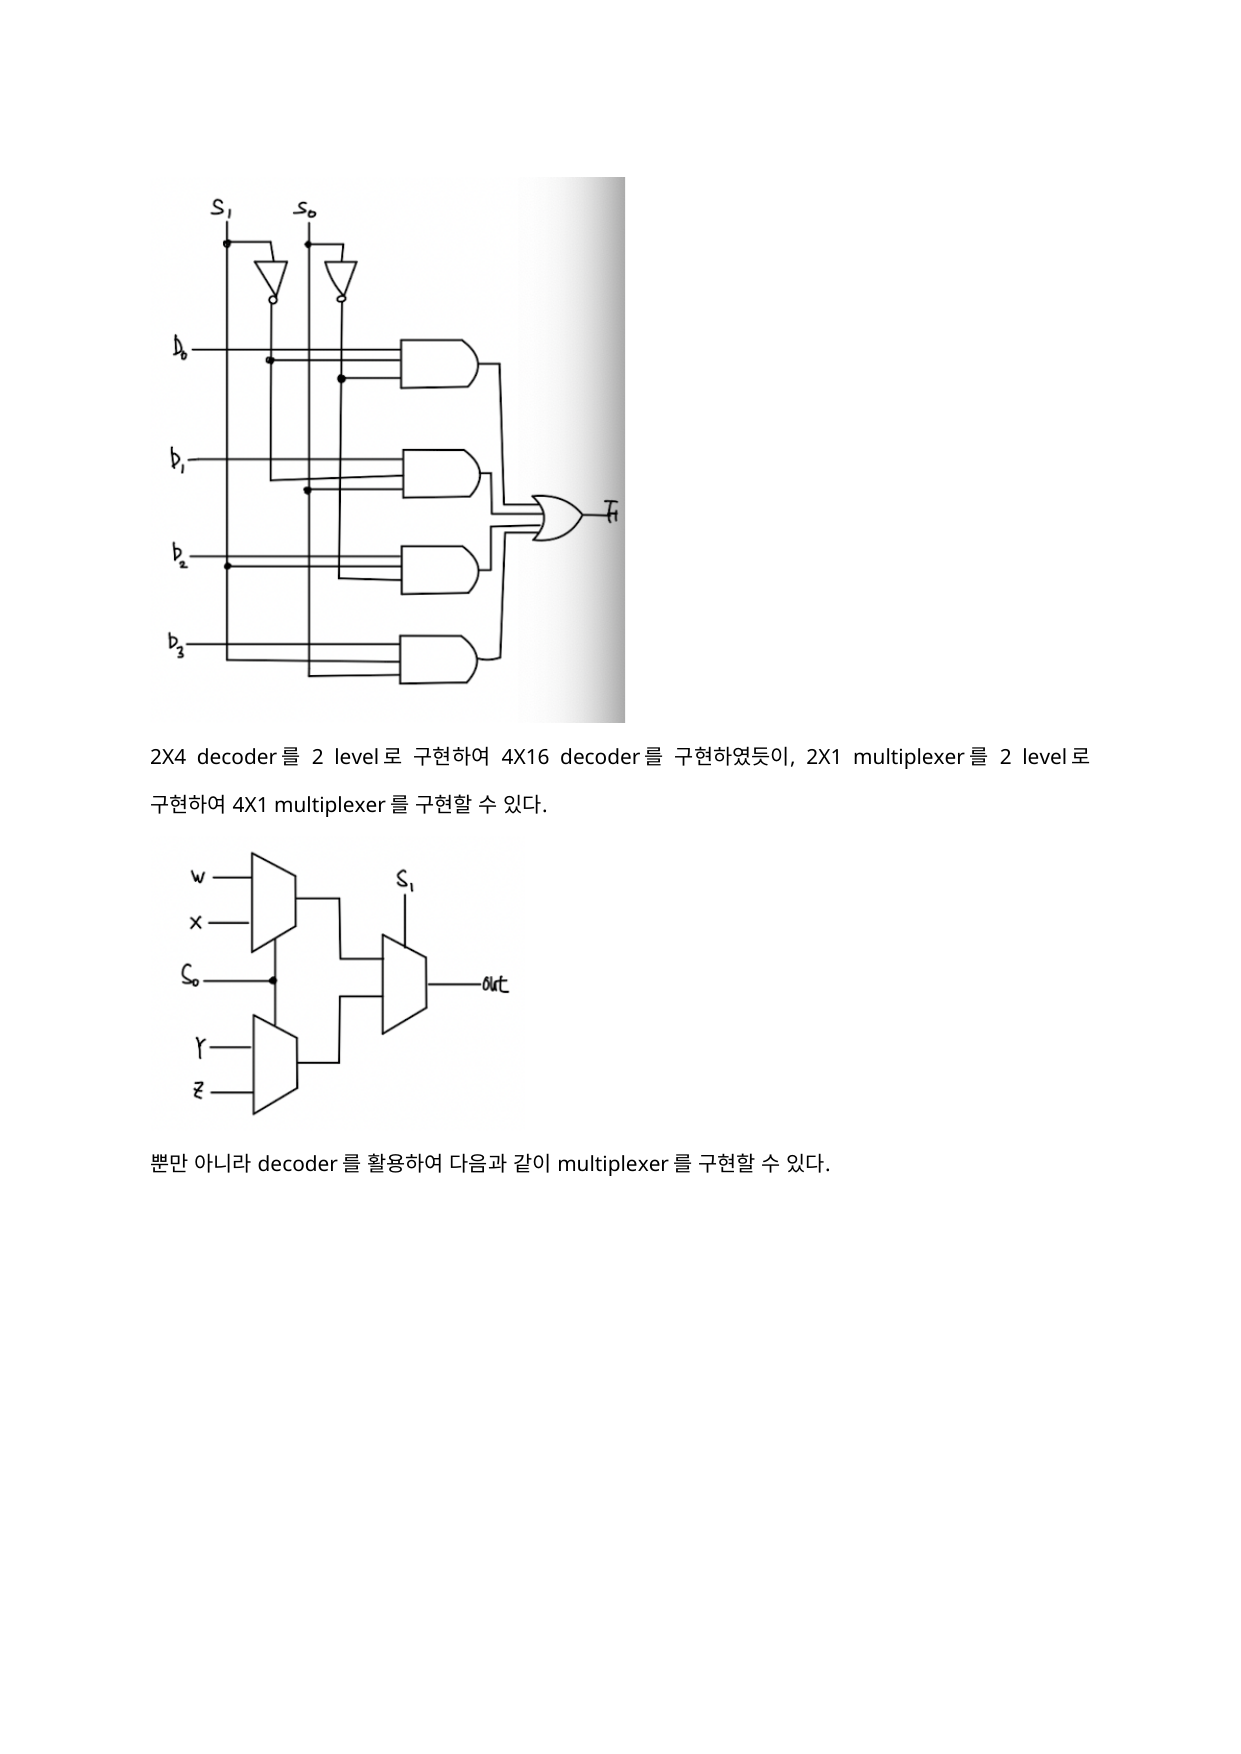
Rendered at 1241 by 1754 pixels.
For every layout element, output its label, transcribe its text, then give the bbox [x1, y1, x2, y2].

picture [150, 836, 525, 1131]
text 뿐만 아니라 decoder를 활용하여 다음과 같이 multiplexer를 구현할 수 있다. [150, 1148, 1090, 1178]
picture [150, 177, 625, 723]
text 2X4 decoder를 2 level로 구현하여 4X16 decoder를 구현하였듯이, 2X1 multiplexer를 2 level로 구현하여 4X1 multiplexer를 구현할 수 있다. [150, 740, 1090, 819]
